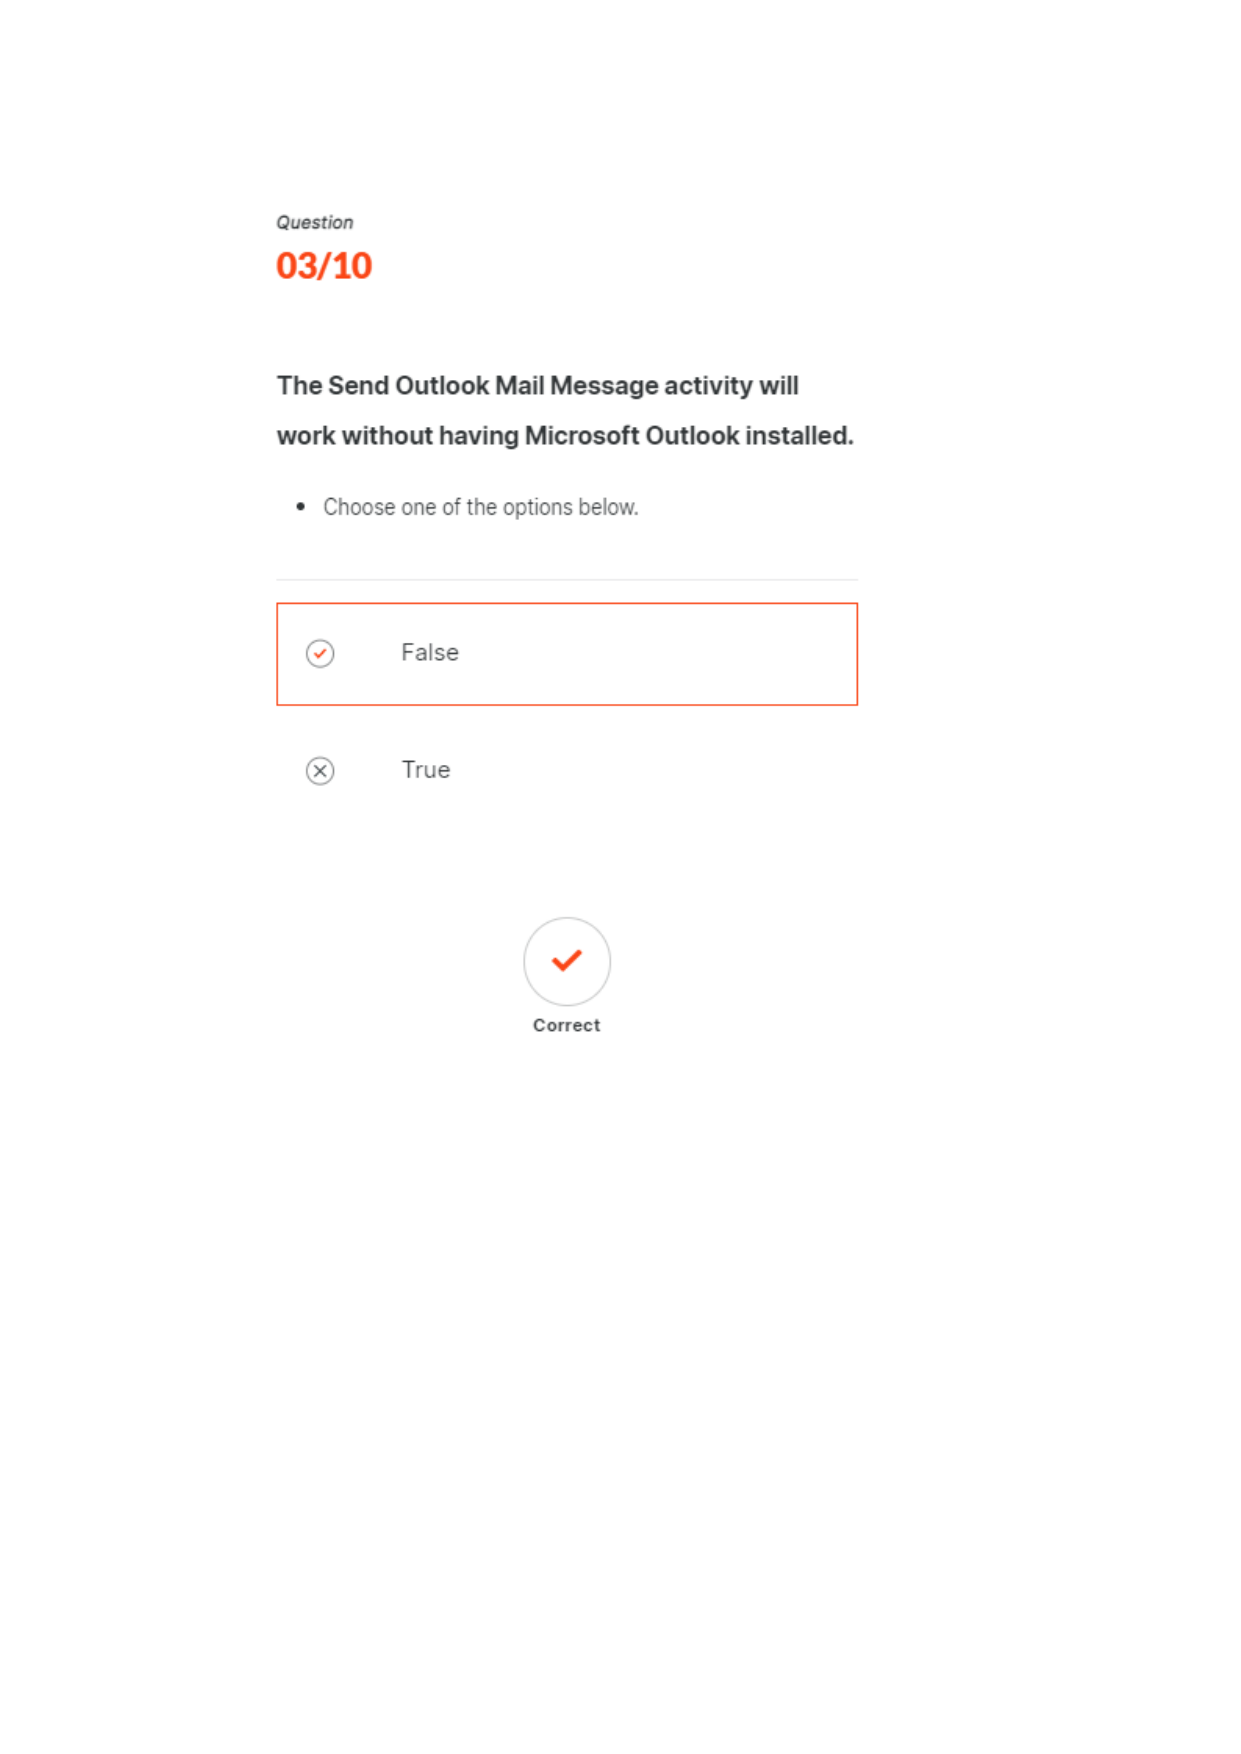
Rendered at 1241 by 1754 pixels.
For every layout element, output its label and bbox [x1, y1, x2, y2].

picture [150, 150, 971, 1077]
